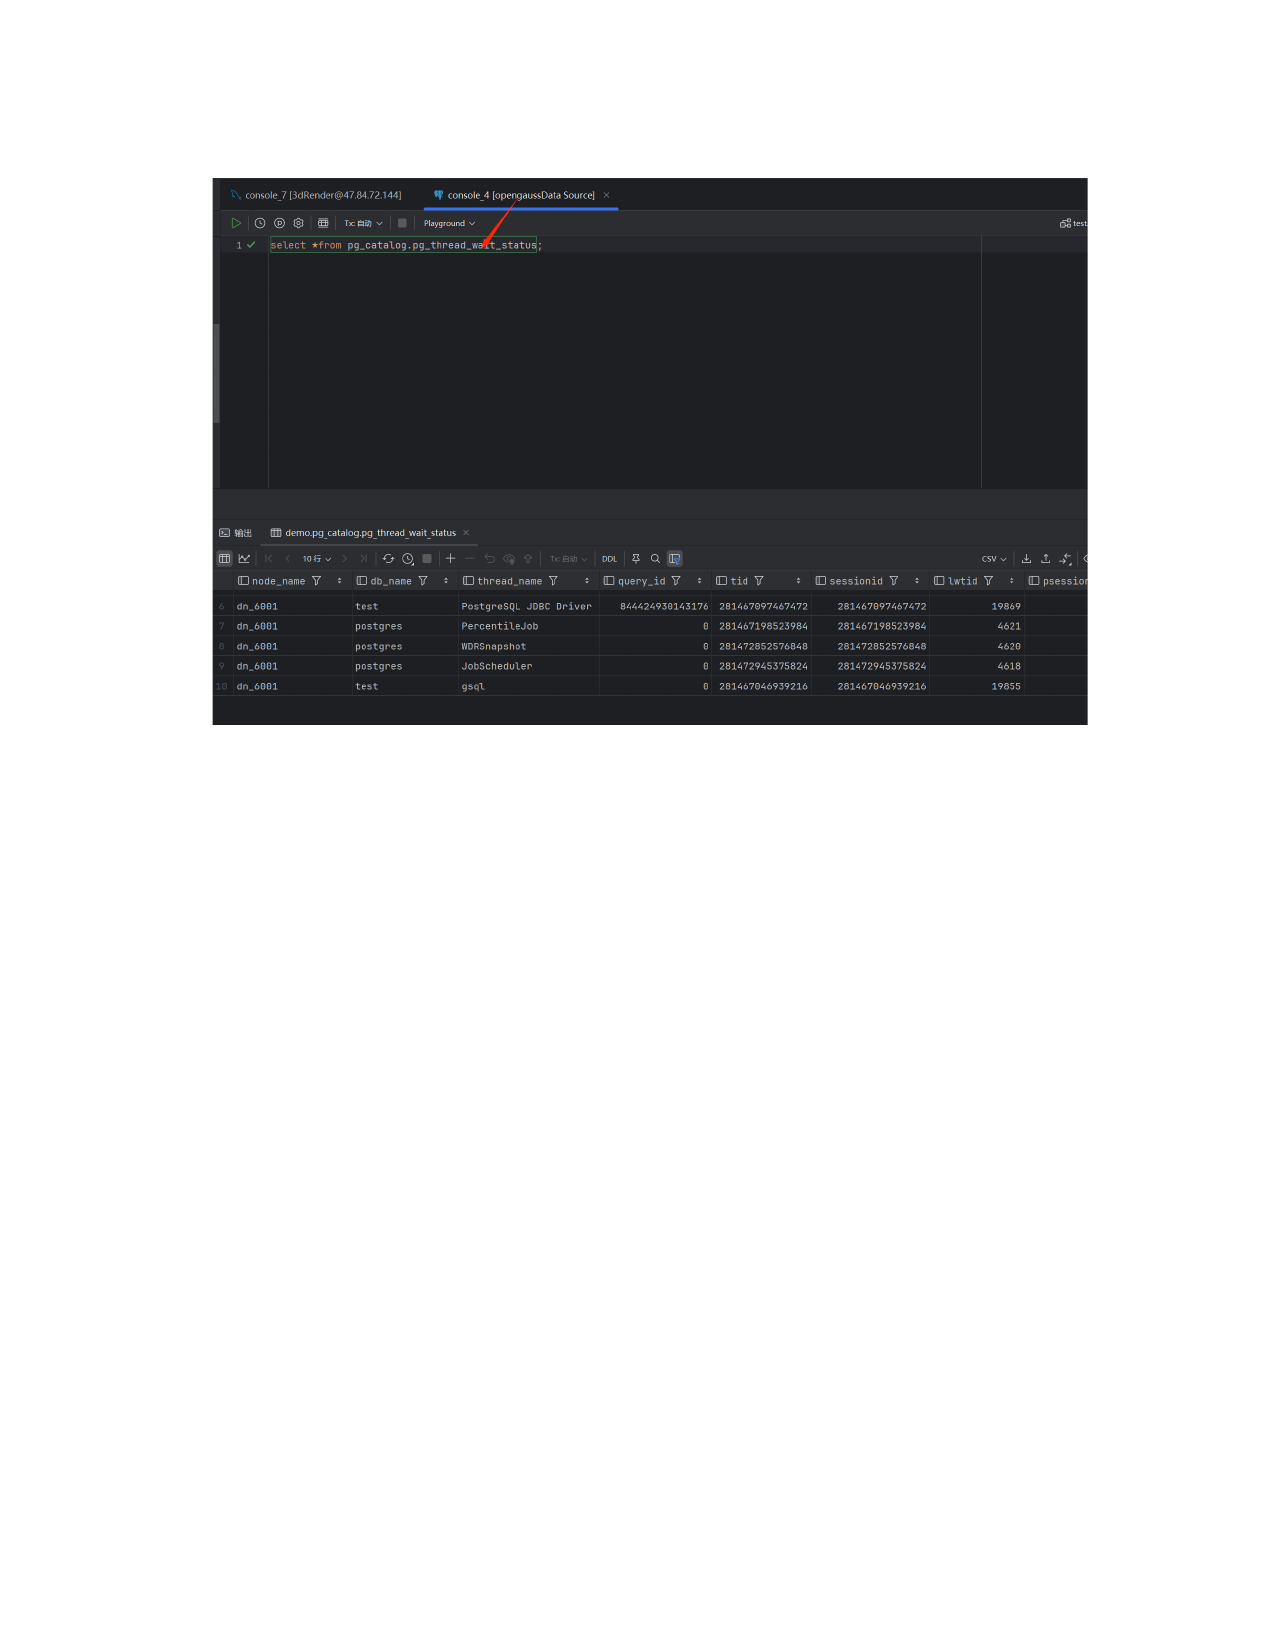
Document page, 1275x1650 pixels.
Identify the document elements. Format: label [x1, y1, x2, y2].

picture [212, 178, 1088, 725]
